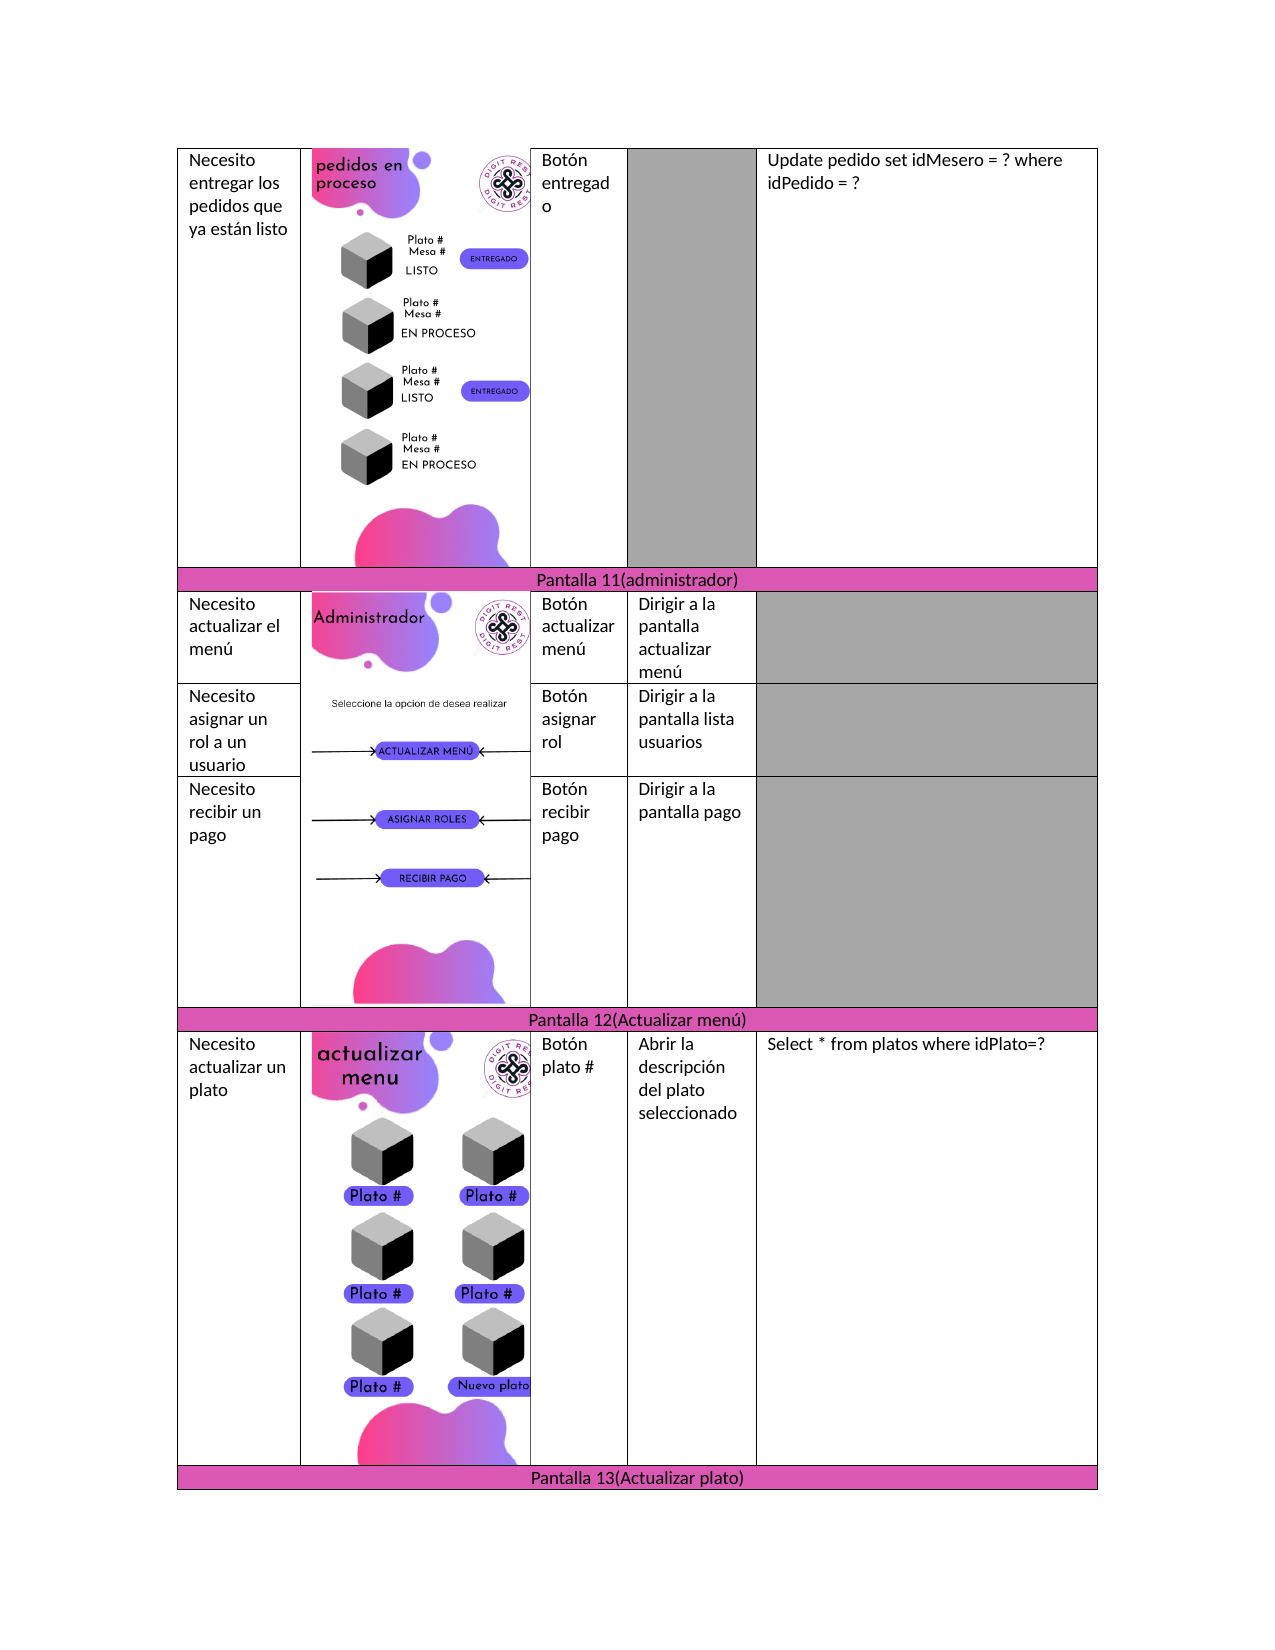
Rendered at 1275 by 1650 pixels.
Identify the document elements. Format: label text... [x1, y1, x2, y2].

table_cell [757, 592, 1097, 683]
table_cell Dirigir a la pantalla actualizar menú [628, 592, 756, 683]
table_cell [301, 592, 311, 1007]
table_cell Botón recibir pago [531, 777, 627, 1007]
table_cell [301, 149, 311, 567]
table_cell [757, 684, 1097, 776]
table_cell [301, 1032, 311, 1465]
table_cell Pantalla 11(administrador) [178, 568, 1097, 591]
picture [311, 148, 531, 567]
picture [311, 591, 531, 1007]
table_cell [628, 149, 756, 567]
picture [311, 1032, 531, 1465]
table_cell Abrir la descripción del plato seleccionado [628, 1032, 756, 1465]
table_cell Necesito asignar un rol a un usuario [178, 684, 300, 776]
table_cell [757, 777, 1097, 1007]
table_cell Necesito actualizar el menú [178, 592, 300, 683]
table_cell Select * from platos where idPlato=? [757, 1032, 1097, 1465]
table_cell Botón plato # [531, 1032, 627, 1465]
table_cell Necesito entregar los pedidos que ya están listo [178, 149, 300, 567]
table_cell Botón asignar rol [531, 684, 627, 776]
table_cell Update pedido set idMesero = ? where idPedido = ? [757, 149, 1097, 567]
table_cell Botón actualizar menú [531, 592, 627, 683]
table_cell Dirigir a la pantalla lista usuarios [628, 684, 756, 776]
table_cell Necesito actualizar un plato [178, 1032, 300, 1465]
table_cell Botón entregado [531, 149, 627, 567]
table_cell Pantalla 12(Actualizar menú) [178, 1008, 1097, 1031]
table_cell Necesito recibir un pago [178, 777, 300, 1007]
table_cell Dirigir a la pantalla pago [628, 777, 756, 1007]
table_cell Pantalla 13(Actualizar plato) [178, 1466, 1097, 1489]
